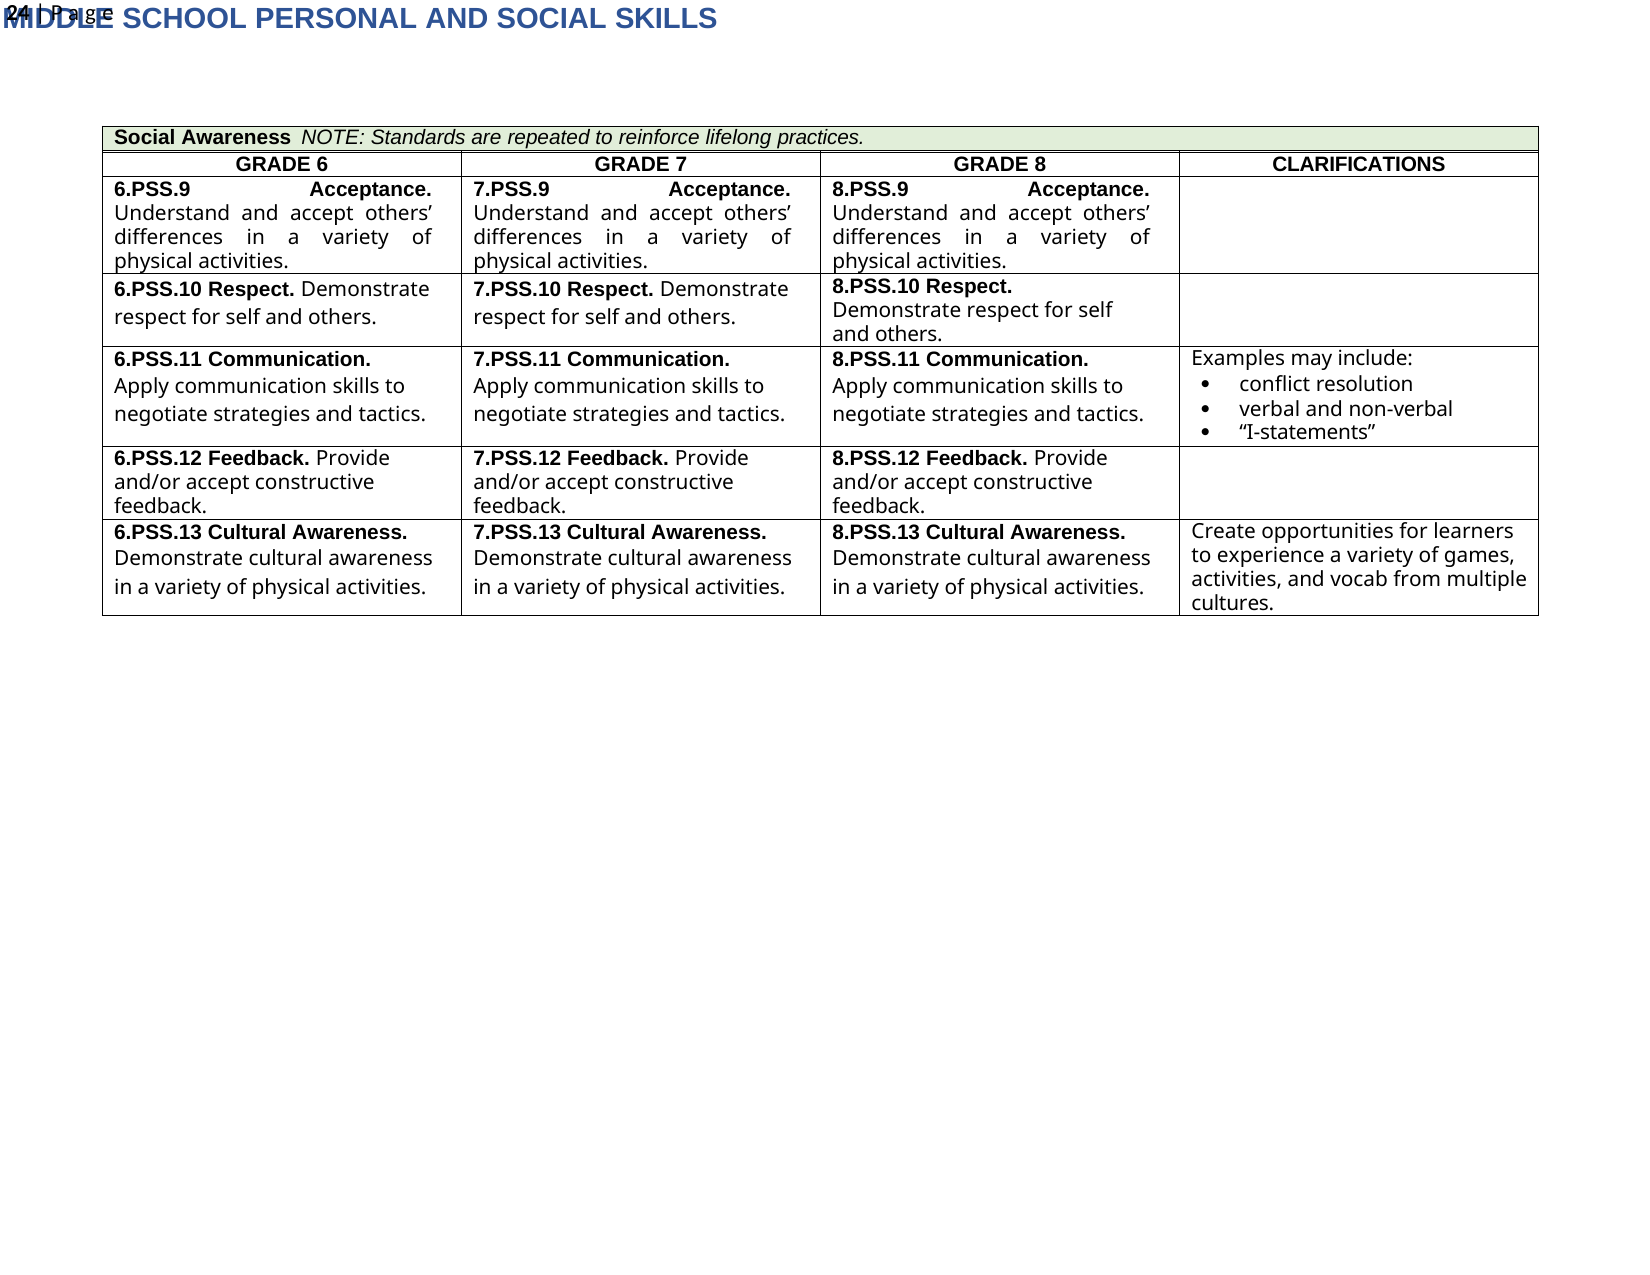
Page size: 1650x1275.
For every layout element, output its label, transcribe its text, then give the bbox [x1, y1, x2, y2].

table_cell 8.PSS.9 Acceptance. Understand and accept others’ differences in a variety of physical activities. [821, 177, 1179, 273]
table_cell GRADE 8 [821, 153, 1179, 176]
table_cell 7.PSS.9 Acceptance. Understand and accept others’ differences in a variety of physical activities. [462, 177, 820, 273]
table_cell GRADE 7 [462, 153, 820, 176]
table_cell 8.PSS.11 Communication. Apply communication skills to negotiate strategies and tactics. [821, 347, 1179, 446]
table_cell 8.PSS.12 Feedback. Provide and/or accept constructive feedback. [821, 447, 1179, 518]
table_cell [1180, 274, 1538, 346]
table_cell 6.PSS.11 Communication. Apply communication skills to negotiate strategies and tactics. [103, 347, 461, 446]
table_cell 7.PSS.12 Feedback. Provide and/or accept constructive feedback. [462, 447, 820, 518]
table_cell 8.PSS.10 Respect. Demonstrate respect for self and others. [821, 274, 1179, 346]
table_cell CLARIFICATIONS [1180, 153, 1538, 176]
table_cell 6.PSS.10 Respect. Demonstrate respect for self and others. [103, 274, 461, 346]
table_cell 6.PSS.12 Feedback. Provide and/or accept constructive feedback. [103, 447, 461, 518]
table_cell GRADE 6 [103, 153, 461, 176]
table_cell 6.PSS.13 Cultural Awareness. Demonstrate cultural awareness in a variety of physical activities. [103, 520, 461, 615]
table_cell 8.PSS.13 Cultural Awareness. Demonstrate cultural awareness in a variety of physical activities. [821, 520, 1179, 615]
table_cell 7.PSS.13 Cultural Awareness. Demonstrate cultural awareness in a variety of physical activities. [462, 520, 820, 615]
table_cell Examples may include: conflict resolution verbal and non-verbal “I-statements” [1180, 347, 1538, 446]
table_cell 6.PSS.9 Acceptance. Understand and accept others’ differences in a variety of physical activities. [103, 177, 461, 273]
table_cell Create opportunities for learners to experience a variety of games, activities, and vocab from multiple cultures. [1180, 520, 1538, 615]
table_header Social Awareness NOTE: Standards are repeated to reinforce lifelong practices. [103, 127, 1538, 150]
table_cell [1180, 177, 1538, 273]
table_cell [1180, 447, 1538, 518]
table_cell 7.PSS.11 Communication. Apply communication skills to negotiate strategies and tactics. [462, 347, 820, 446]
table_cell 7.PSS.10 Respect. Demonstrate respect for self and others. [462, 274, 820, 346]
